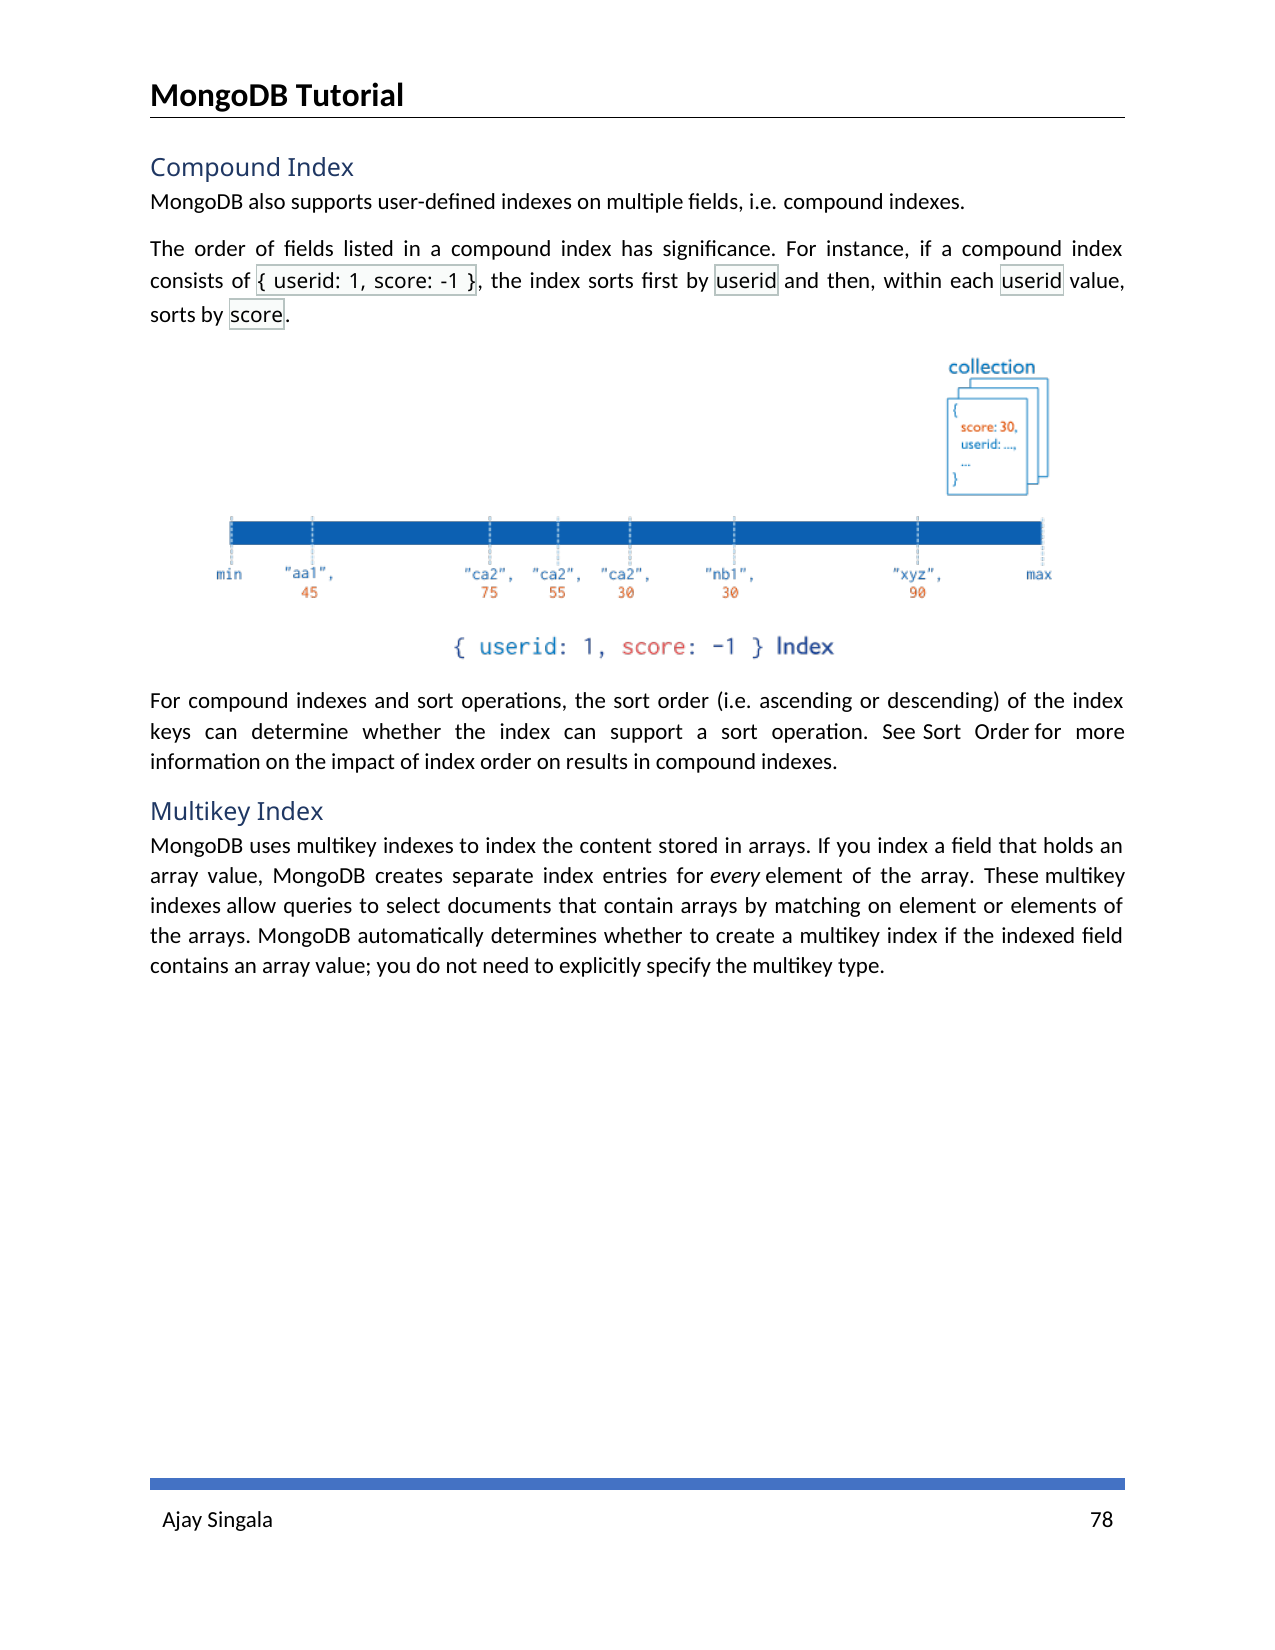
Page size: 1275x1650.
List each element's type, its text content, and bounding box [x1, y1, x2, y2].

subtitle Multikey Index [150, 794, 1125, 828]
text MongoDB uses multikey indexes to index the content stored in arrays. If you index a field that holds an array value, MongoDB creates separate index entries for every element of the array. These multikey indexes allow queries to select documents that contain arrays by matching on element or elements of the arrays. MongoDB automatically determines whether to create a multikey index if the indexed field contains an array value; you do not need to explicitly specify the multikey type. [150, 831, 1125, 979]
text The order of fields listed in a compound index has significance. For instance, if a compound index consists of { userid: 1, score: -1 }, the index sorts first by userid and then, within each userid value, sorts by score. [150, 234, 1125, 330]
picture [196, 348, 1079, 668]
text For compound indexes and sort operations, the sort order (i.e. ascending or descending) of the index keys can determine whether the index can support a sort operation. See Sort Order for more information on the impact of index order on results in compound indexes. [150, 687, 1125, 775]
text MongoDB also supports user-defined indexes on multiple fields, i.e. compound indexes. [150, 187, 1125, 215]
subtitle Compound Index [150, 150, 1125, 184]
